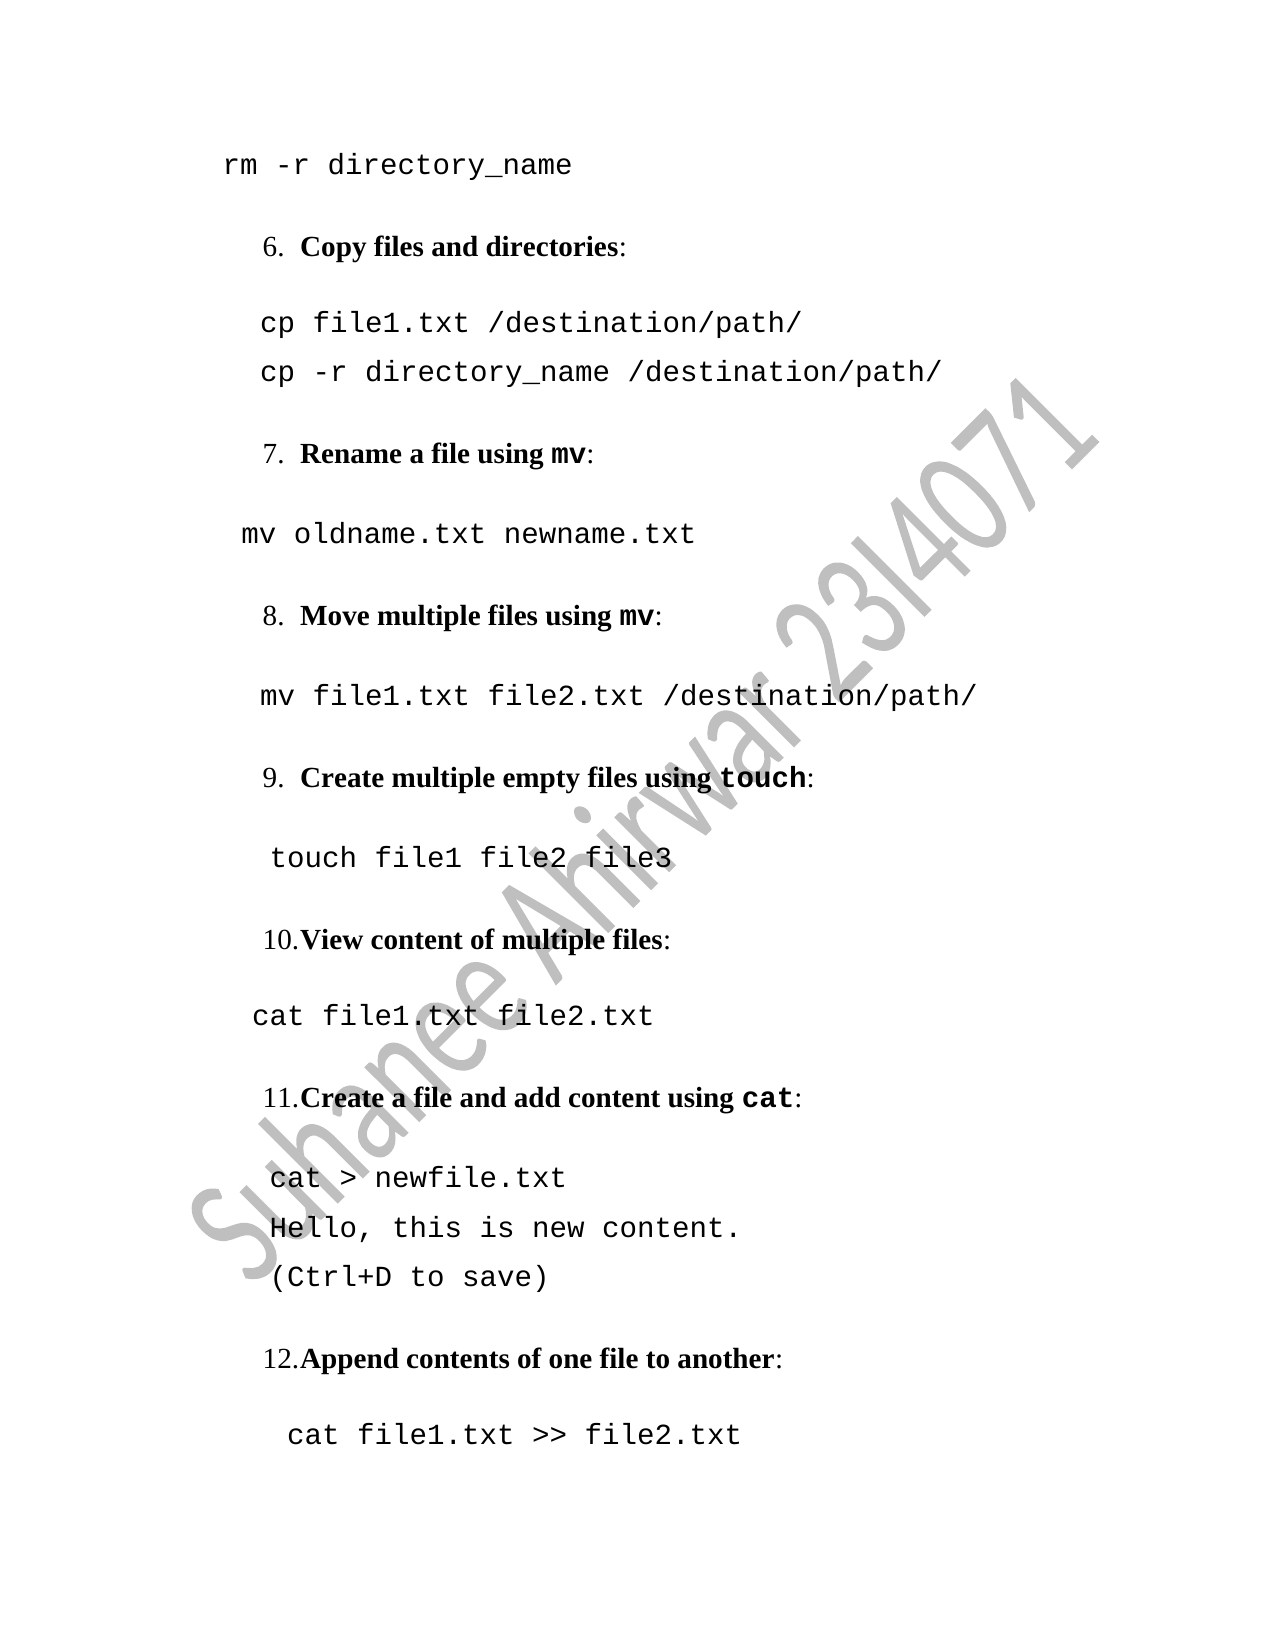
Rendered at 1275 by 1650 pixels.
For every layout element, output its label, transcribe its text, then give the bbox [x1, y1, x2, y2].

text cp -r directory_name /destination/path/ [225, 358, 1125, 391]
text cat file1.txt file2.txt [234, 1001, 1125, 1034]
text cat > newfile.txt [234, 1163, 1125, 1196]
list Create multiple empty files using touch: [262, 760, 1125, 796]
text mv file1.txt file2.txt /destination/path/ [225, 681, 1125, 714]
text rm -r directory_name [187, 150, 1125, 183]
list Create a file and add content using cat: [262, 1080, 1125, 1116]
list Append contents of one file to another: [262, 1341, 1125, 1374]
text cp file1.txt /destination/path/ [225, 308, 1125, 341]
list Move multiple files using mv: [262, 598, 1125, 634]
list Rename a file using mv: [262, 436, 1125, 472]
text touch file1 file2 file3 [234, 843, 1125, 876]
text cat file1.txt >> file2.txt [234, 1420, 1125, 1453]
text mv oldname.txt newname.txt [206, 519, 1125, 552]
text Hello, this is new content. [234, 1213, 1125, 1246]
text (Ctrl+D to save) [234, 1262, 1125, 1295]
list View content of multiple files: [262, 922, 1125, 955]
list Copy files and directories: [262, 229, 1125, 262]
